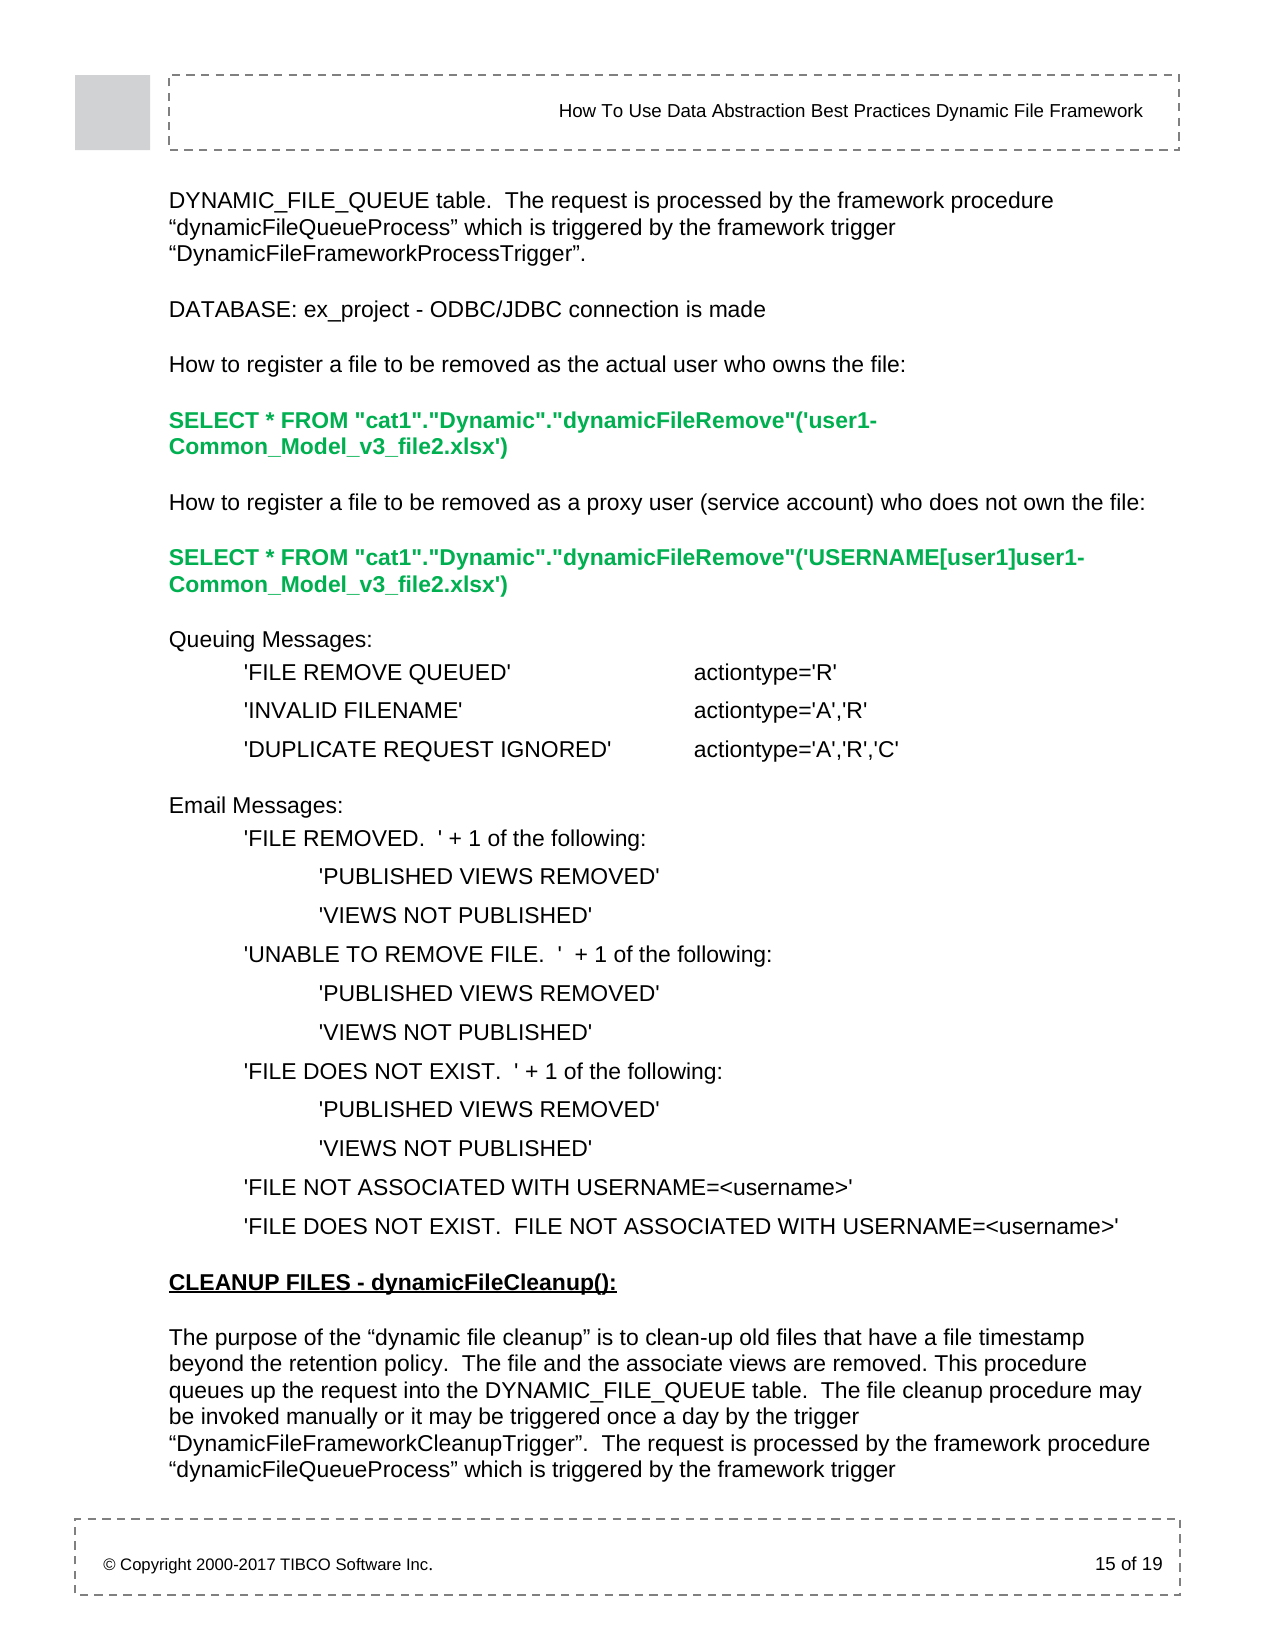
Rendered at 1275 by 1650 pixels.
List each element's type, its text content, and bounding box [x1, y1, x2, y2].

text How to register a file to be removed as a proxy user (service account) who does not own the file: [169, 489, 1162, 515]
text 'PUBLISHED VIEWS REMOVED' [244, 980, 1162, 1006]
text 'FILE NOT ASSOCIATED WITH USERNAME=<username>' [244, 1174, 1162, 1201]
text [169, 1324, 1162, 1482]
text 'VIEWS NOT PUBLISHED' [244, 1135, 1162, 1162]
text SELECT * FROM "cat1"."Dynamic"."dynamicFileRemove"('USERNAME[user1]user1-Common_Model_v3_file2.xlsx') [169, 544, 1162, 597]
text 'VIEWS NOT PUBLISHED' [244, 1019, 1162, 1045]
text 'PUBLISHED VIEWS REMOVED' [244, 1096, 1162, 1123]
text 'INVALID FILENAME' actiontype='A','R' [244, 697, 1162, 724]
text 'FILE REMOVE QUEUED' actiontype='R' [244, 659, 1162, 685]
text 'UNABLE TO REMOVE FILE. ' + 1 of the following: [244, 941, 1162, 967]
text How to register a file to be removed as the actual user who owns the file: [169, 351, 1162, 378]
text CLEANUP FILES - dynamicFileCleanup(): [169, 1268, 1162, 1295]
text 'DUPLICATE REQUEST IGNORED' actiontype='A','R','C' [244, 736, 1162, 763]
text 'FILE DOES NOT EXIST. ' + 1 of the following: [244, 1058, 1162, 1084]
text DATABASE: ex_project - ODBC/JDBC connection is made [169, 296, 1162, 322]
text Email Messages: [169, 792, 1162, 818]
text 'FILE REMOVED. ' + 1 of the following: [244, 824, 1162, 851]
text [169, 187, 1162, 267]
text 'FILE DOES NOT EXIST. FILE NOT ASSOCIATED WITH USERNAME=<username>' [244, 1213, 1162, 1239]
text 'VIEWS NOT PUBLISHED' [244, 902, 1162, 928]
text SELECT * FROM "cat1"."Dynamic"."dynamicFileRemove"('user1-Common_Model_v3_file2.xlsx') [169, 407, 1162, 459]
text Queuing Messages: [169, 626, 1162, 652]
text 'PUBLISHED VIEWS REMOVED' [244, 863, 1162, 890]
